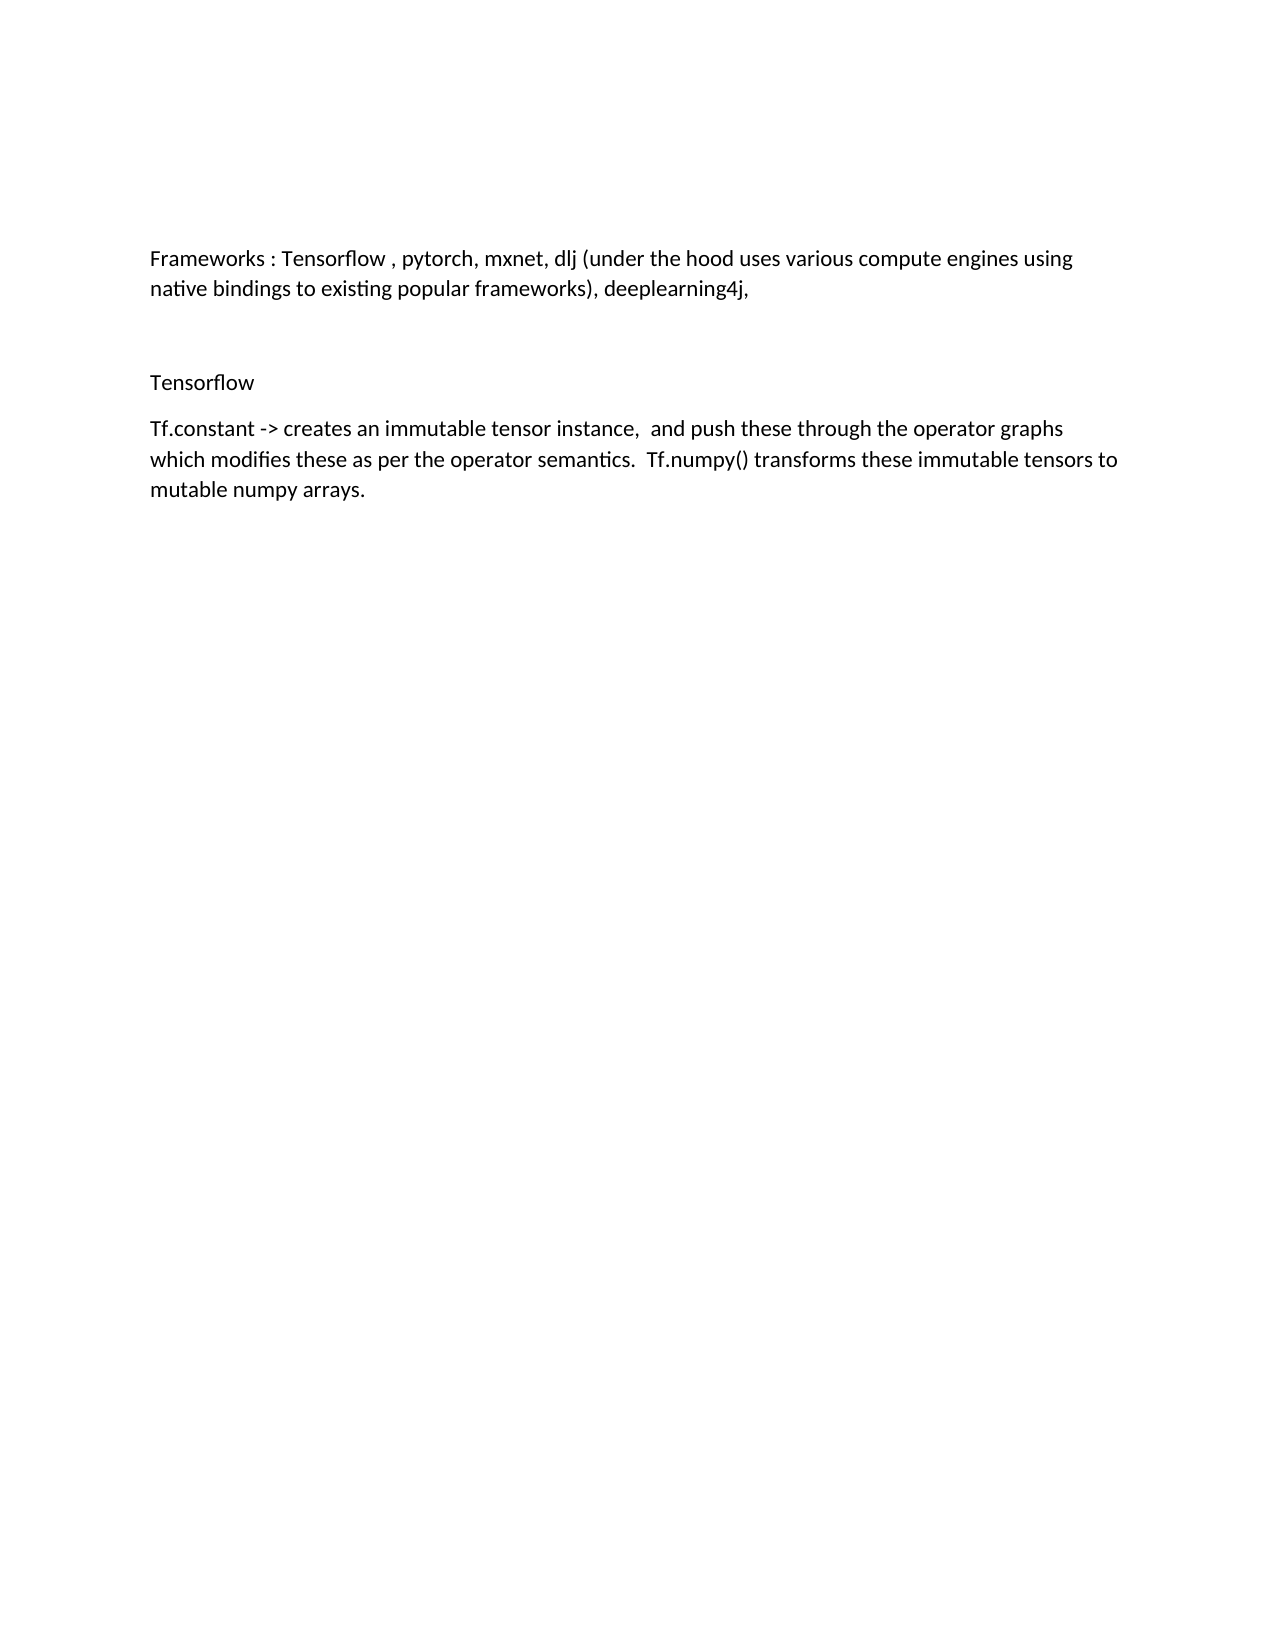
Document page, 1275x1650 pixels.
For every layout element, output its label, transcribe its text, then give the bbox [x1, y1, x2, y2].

text Frameworks : Tensorflow , pytorch, mxnet, dlj (under the hood uses various compute engines using native bindings to existing popular frameworks), deeplearning4j, [150, 244, 1125, 302]
text Tf.constant -> creates an immutable tensor instance, and push these through the operator graphs which modifies these as per the operator semantics. Tf.numpy() transforms these immutable tensors to mutable numpy arrays. [150, 414, 1125, 503]
text Tensorflow [150, 368, 1125, 396]
